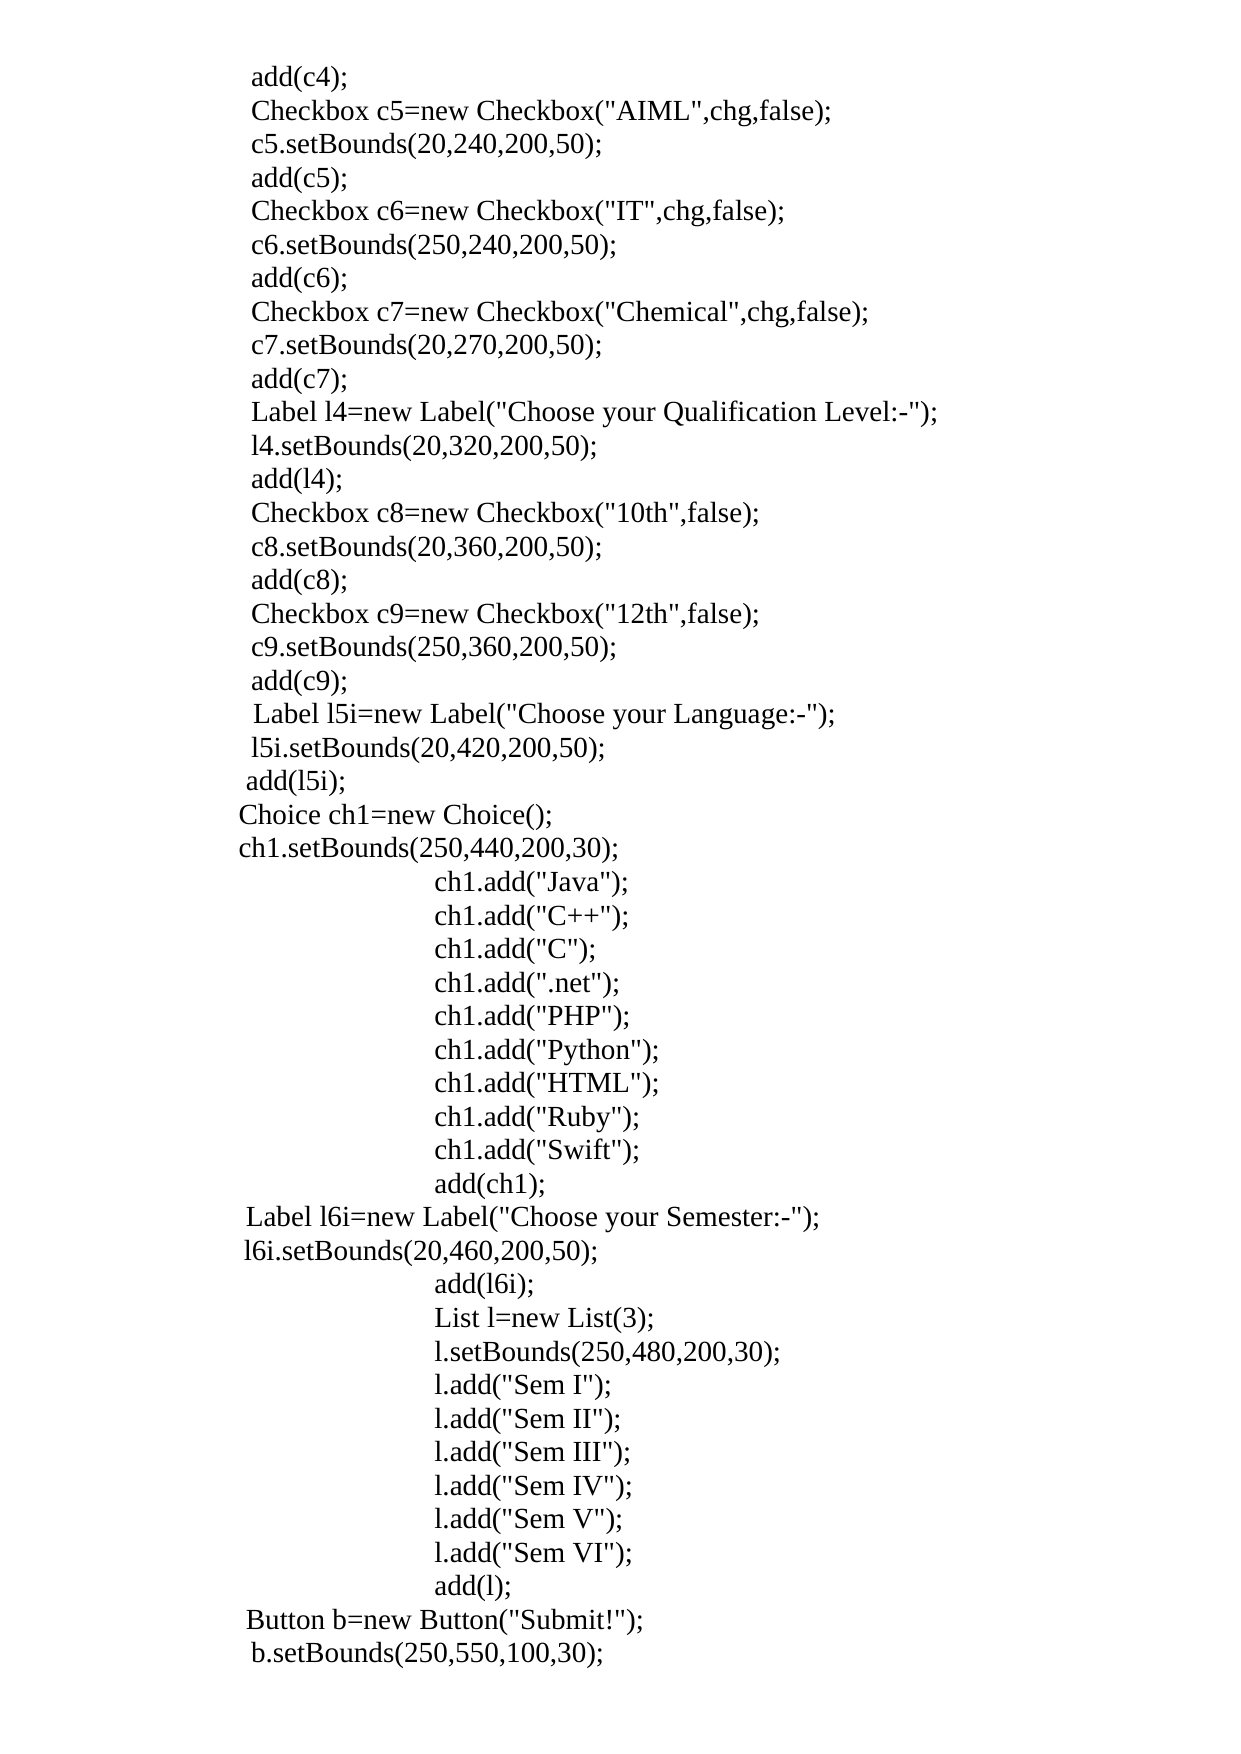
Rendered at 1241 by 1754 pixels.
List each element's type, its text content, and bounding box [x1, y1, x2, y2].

text add(c5); [134, 160, 1181, 193]
text Checkbox c6=new Checkbox("IT",chg,false); [134, 193, 1181, 227]
text add(c6); [134, 260, 1181, 294]
text l.add("Sem II"); [134, 1401, 1181, 1434]
text Button b=new Button("Submit!"); [134, 1602, 1181, 1636]
text c6.setBounds(250,240,200,50); [134, 227, 1181, 260]
text ch1.setBounds(250,440,200,30); [134, 831, 1181, 864]
text l.add("Sem VI"); [134, 1535, 1181, 1568]
text l4.setBounds(20,320,200,50); [134, 428, 1181, 462]
text Checkbox c9=new Checkbox("12th",false); [134, 596, 1181, 629]
text add(c7); [134, 361, 1181, 394]
text ch1.add("Swift"); [134, 1132, 1181, 1166]
text l6i.setBounds(20,460,200,50); [134, 1233, 1181, 1267]
text Label l6i=new Label("Choose your Semester:-"); [134, 1199, 1181, 1233]
text Label l5i=new Label("Choose your Language:-"); [209, 696, 1181, 730]
text l.setBounds(250,480,200,30); [134, 1334, 1181, 1367]
text c8.setBounds(20,360,200,50); [134, 529, 1181, 562]
text l.add("Sem III"); [134, 1434, 1181, 1468]
text add(c9); [134, 663, 1181, 696]
text c5.setBounds(20,240,200,50); [134, 126, 1181, 160]
text ch1.add("C++"); [134, 898, 1181, 931]
text b.setBounds(250,550,100,30); [134, 1636, 1181, 1669]
text Checkbox c5=new Checkbox("AIML",chg,false); [134, 93, 1181, 126]
text ch1.add("HTML"); [134, 1065, 1181, 1099]
text Choice ch1=new Choice(); [134, 797, 1181, 831]
text ch1.add("Python"); [134, 1032, 1181, 1065]
text Checkbox c8=new Checkbox("10th",false); [134, 495, 1181, 529]
text l.add("Sem IV"); [134, 1468, 1181, 1501]
text ch1.add("Ruby"); [134, 1099, 1181, 1132]
text c9.setBounds(250,360,200,50); [134, 629, 1181, 663]
text ch1.add("C"); [134, 931, 1181, 965]
text ch1.add("PHP"); [134, 998, 1181, 1032]
text add(l); [134, 1568, 1181, 1602]
text l5i.setBounds(20,420,200,50); [134, 730, 1181, 763]
text add(ch1); [134, 1166, 1181, 1199]
text add(c8); [134, 562, 1181, 596]
text Checkbox c7=new Checkbox("Chemical",chg,false); [134, 294, 1181, 327]
text add(l6i); [134, 1267, 1181, 1300]
text ch1.add(".net"); [134, 965, 1181, 998]
text add(c4); [134, 59, 1181, 93]
text add(l4); [134, 462, 1181, 495]
text List l=new List(3); [134, 1300, 1181, 1334]
text Label l4=new Label("Choose your Qualification Level:-"); [134, 394, 1181, 428]
text c7.setBounds(20,270,200,50); [134, 327, 1181, 361]
text add(l5i); [134, 763, 1181, 797]
text l.add("Sem I"); [134, 1367, 1181, 1401]
text ch1.add("Java"); [134, 864, 1181, 898]
text l.add("Sem V"); [134, 1501, 1181, 1535]
